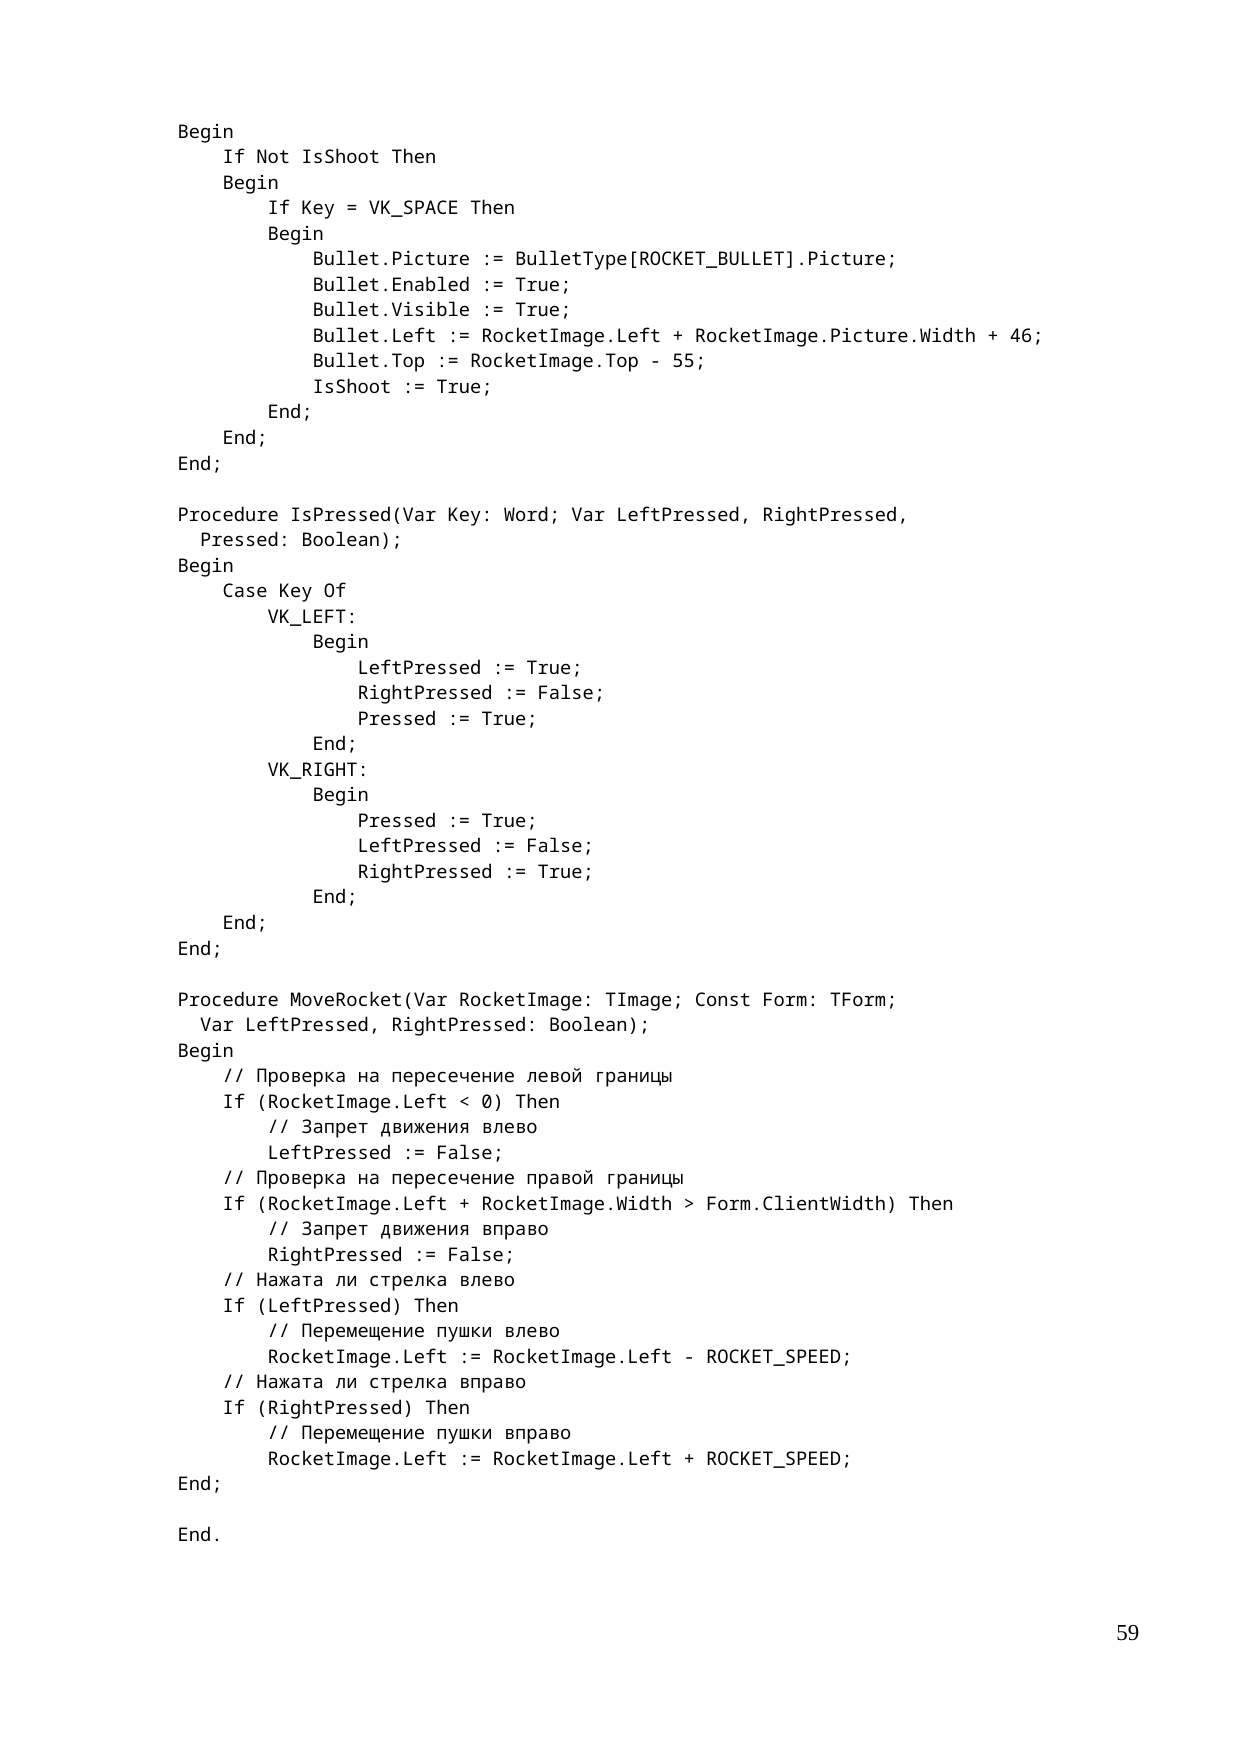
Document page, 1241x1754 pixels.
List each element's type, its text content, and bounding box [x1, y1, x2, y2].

text VK_RIGHT: [177, 756, 1152, 782]
text Begin [177, 628, 1152, 654]
text Begin [177, 782, 1152, 807]
text Pressed := True; [177, 807, 1152, 833]
text // Запрет движения влево [177, 1113, 1152, 1139]
text Begin [177, 169, 1152, 195]
text Bullet.Visible := True; [177, 297, 1152, 322]
text // Проверка на пересечение правой границы [177, 1164, 1152, 1190]
text RightPressed := False; [177, 679, 1152, 705]
text Bullet.Enabled := True; [177, 271, 1152, 297]
text // Перемещение пушки вправо [177, 1420, 1152, 1445]
text IsShoot := True; [177, 373, 1152, 399]
text VK_LEFT: [177, 603, 1152, 628]
text If (LeftPressed) Then [177, 1292, 1152, 1318]
text // Перемещение пушки влево [177, 1318, 1152, 1343]
text End; [177, 935, 1152, 960]
text If (RightPressed) Then [177, 1394, 1152, 1420]
text If Key = VK_SPACE Then [177, 195, 1152, 220]
text RightPressed := False; [177, 1241, 1152, 1267]
text End; [177, 424, 1152, 450]
text RocketImage.Left := RocketImage.Left - ROCKET_SPEED; [177, 1343, 1152, 1369]
text // Запрет движения вправо [177, 1216, 1152, 1241]
text RightPressed := True; [177, 858, 1152, 884]
text Bullet.Top := RocketImage.Top - 55; [177, 348, 1152, 373]
text End; [177, 399, 1152, 424]
text Case Key Of [177, 577, 1152, 603]
text LeftPressed := True; [177, 654, 1152, 679]
text Bullet.Left := RocketImage.Left + RocketImage.Picture.Width + 46; [177, 322, 1152, 348]
text Var LeftPressed, RightPressed: Boolean); [177, 1011, 1152, 1037]
text Procedure IsPressed(Var Key: Word; Var LeftPressed, RightPressed, [177, 501, 1152, 526]
text End; [177, 731, 1152, 756]
text LeftPressed := False; [177, 833, 1152, 858]
text Pressed := True; [177, 705, 1152, 731]
text End. [177, 1522, 1152, 1547]
text LeftPressed := False; [177, 1139, 1152, 1164]
text Pressed: Boolean); [177, 526, 1152, 552]
text Begin [177, 552, 1152, 577]
text End; [177, 909, 1152, 935]
text // Нажата ли стрелка влево [177, 1267, 1152, 1292]
text RocketImage.Left := RocketImage.Left + ROCKET_SPEED; [177, 1445, 1152, 1471]
text Begin [177, 1037, 1152, 1062]
text End; [177, 450, 1152, 475]
text If (RocketImage.Left + RocketImage.Width > Form.ClientWidth) Then [177, 1190, 1152, 1216]
text Bullet.Picture := BulletType[ROCKET_BULLET].Picture; [177, 246, 1152, 271]
text Begin [177, 118, 1152, 144]
text // Нажата ли стрелка вправо [177, 1369, 1152, 1394]
text If Not IsShoot Then [177, 144, 1152, 169]
text If (RocketImage.Left < 0) Then [177, 1088, 1152, 1113]
text End; [177, 1471, 1152, 1496]
text Procedure MoveRocket(Var RocketImage: TImage; Const Form: TForm; [177, 986, 1152, 1011]
text // Проверка на пересечение левой границы [177, 1062, 1152, 1088]
text End; [177, 884, 1152, 909]
text Begin [177, 220, 1152, 246]
